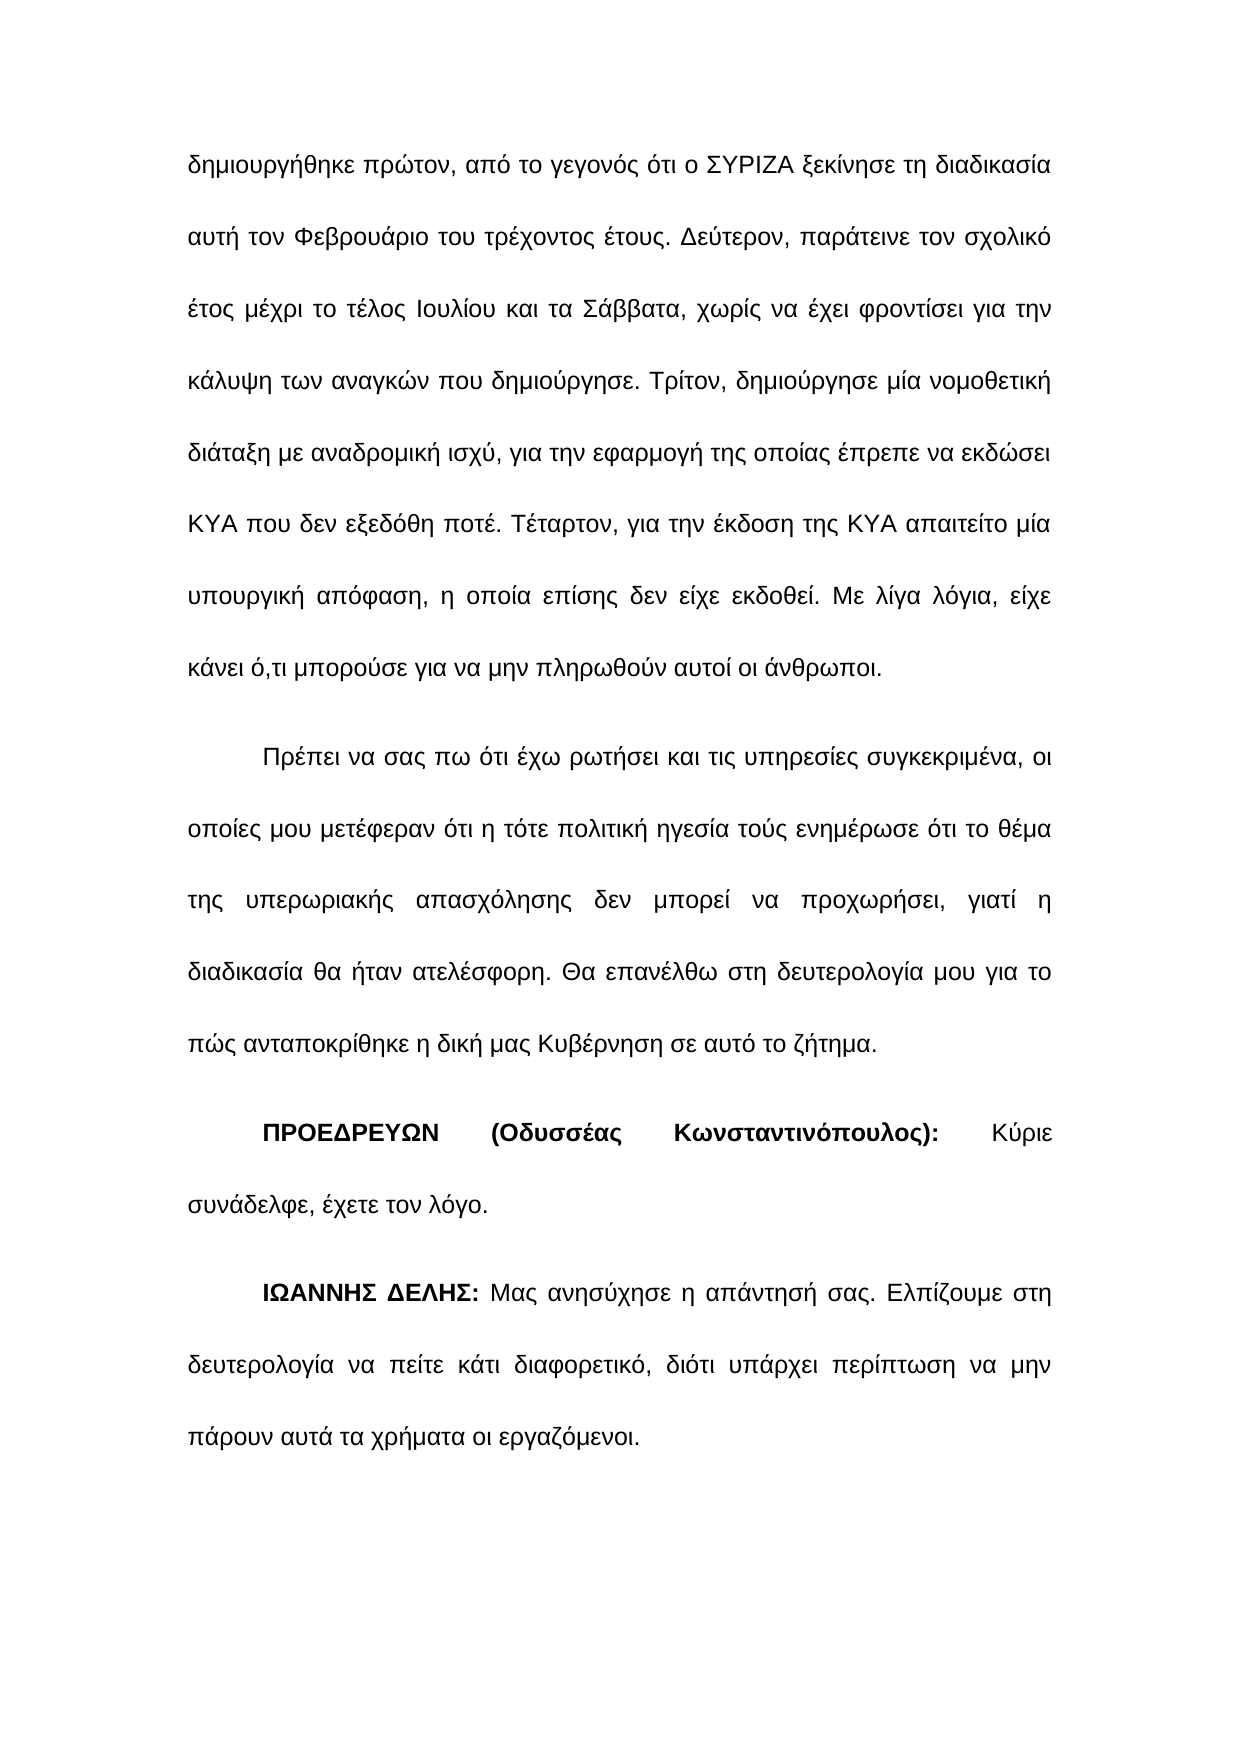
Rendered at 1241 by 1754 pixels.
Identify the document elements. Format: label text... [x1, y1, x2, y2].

text ΙΩΑΝΝΗΣ ΔΕΛΗΣ: Μας ανησύχησε η απάντησή σας. Ελπίζουμε στη δευτερολογία να πείτε κάτι διαφορετικό, διότι υπάρχει περίπτωση να μην πάρουν αυτά τα χρήματα οι εργαζόμενοι. [187, 1278, 1053, 1451]
text ΠΡΟΕΔΡΕΥΩΝ (Οδυσσέας Κωνσταντινόπουλος): Κύριε συνάδελφε, έχετε τον λόγο. [187, 1118, 1053, 1218]
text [187, 150, 1053, 682]
text Πρέπει να σας πω ότι έχω ρωτήσει και τις υπηρεσίες συγκεκριμένα, οι οποίες μου μετέφεραν ότι η τότε πολιτική ηγεσία τούς ενημέρωσε ότι το θέμα της υπερωριακής απασχόλησης δεν μπορεί να προχωρήσει, γιατί η διαδικασία θα ήταν ατελέσφορη. Θα επανέλθω στη δευτερολογία μου για το πώς ανταποκρίθηκε η δική μας Κυβέρνηση σε αυτό το ζήτημα. [187, 742, 1053, 1058]
